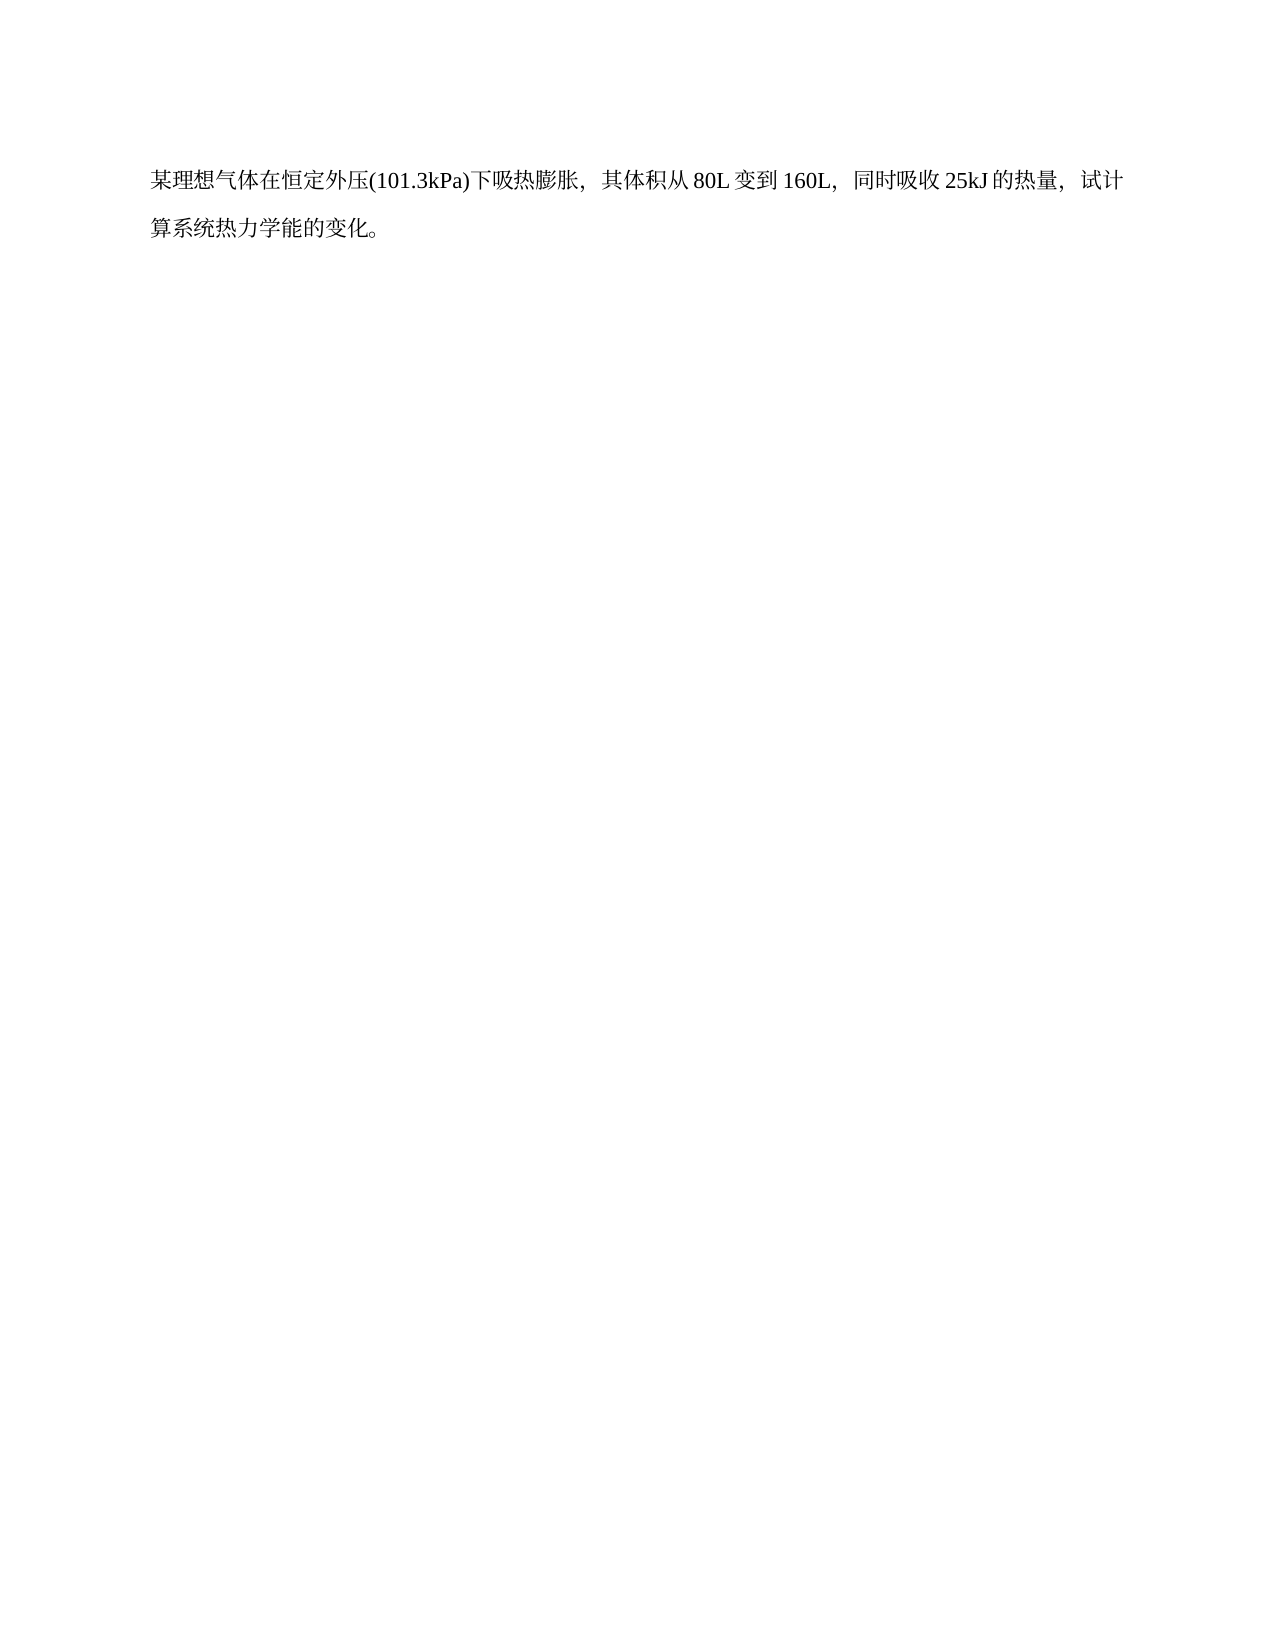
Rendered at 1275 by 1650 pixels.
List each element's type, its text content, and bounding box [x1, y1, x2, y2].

text 某理想气体在恒定外压(101.3kPa)下吸热膨胀，其体积从80L变到160L，同时吸收25kJ的热量，试计算系统热力学能的变化。 [150, 150, 1125, 246]
